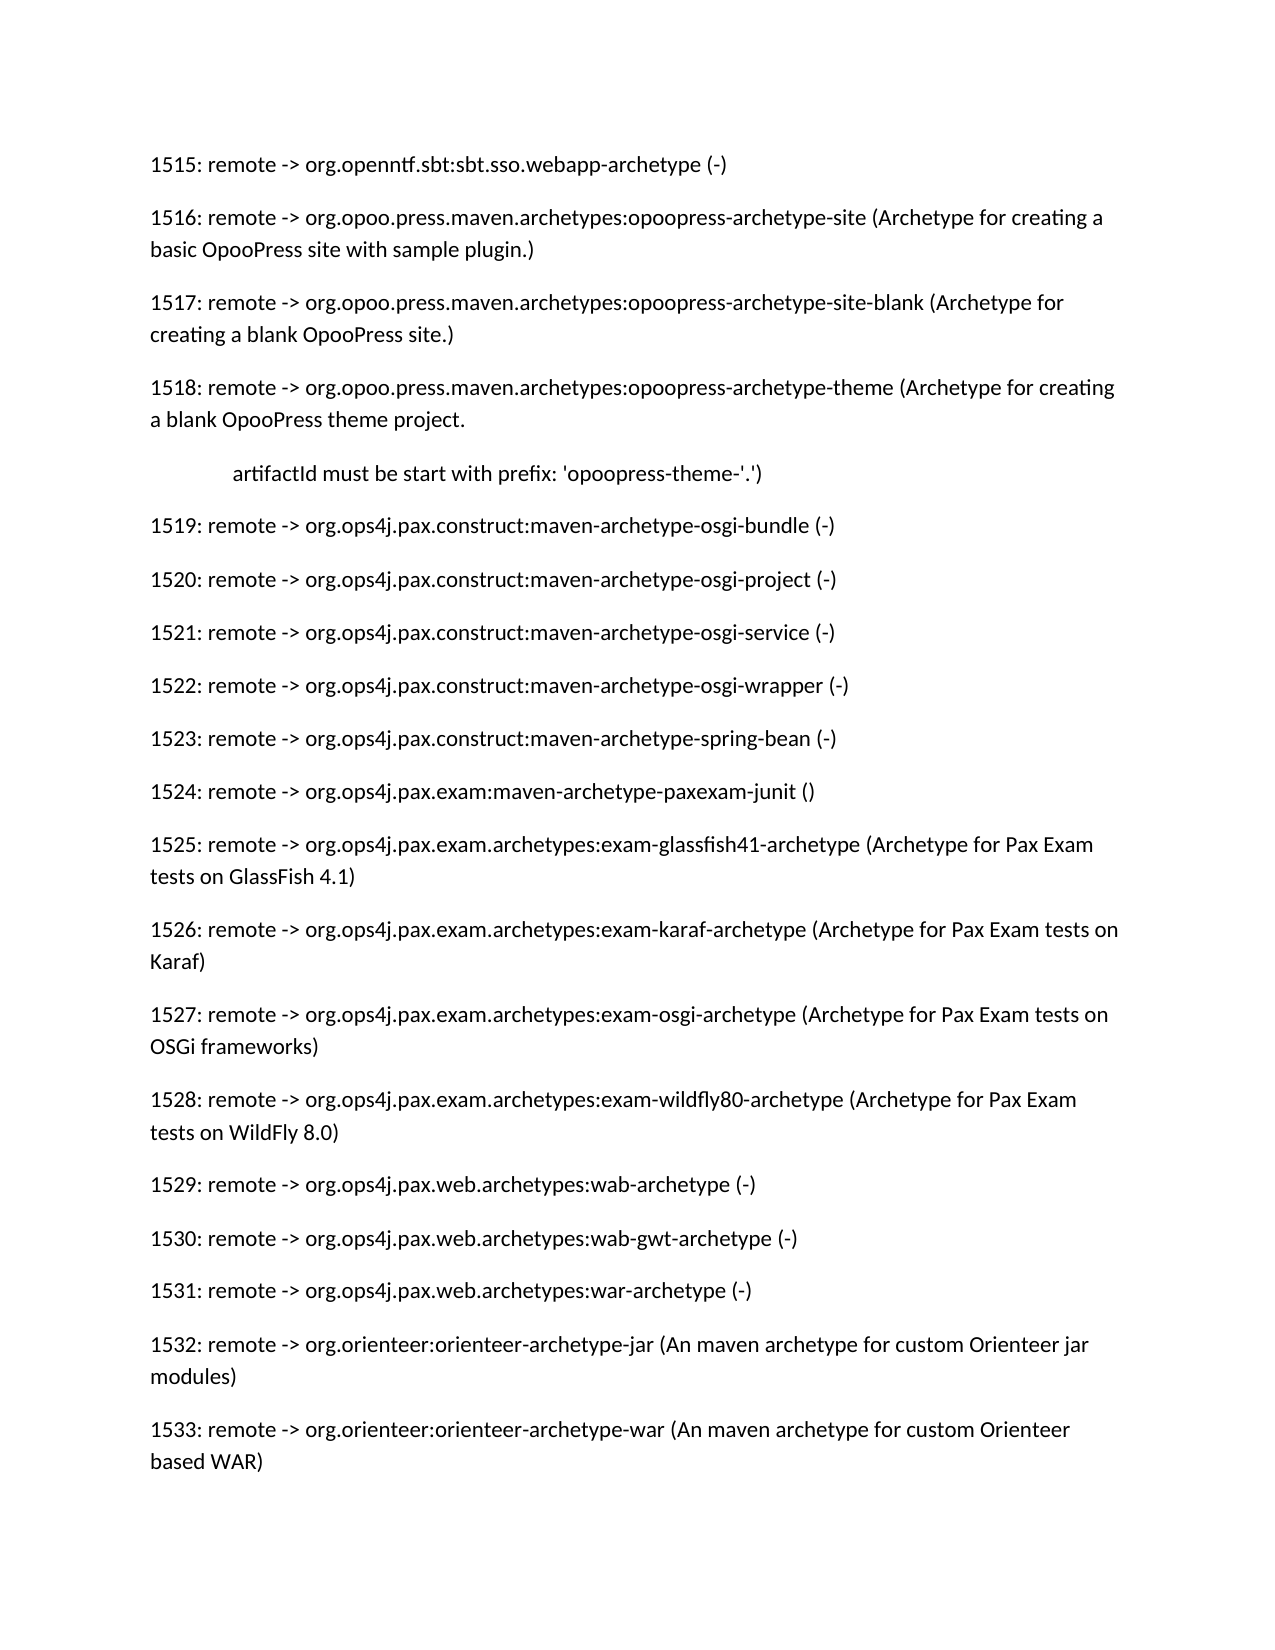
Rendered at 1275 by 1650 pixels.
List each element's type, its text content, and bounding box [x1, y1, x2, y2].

text 1520: remote -> org.ops4j.pax.construct:maven-archetype-osgi-project (-) [150, 565, 1125, 593]
text 1532: remote -> org.orienteer:orienteer-archetype-jar (An maven archetype for custom Orienteer jar modules) [150, 1330, 1125, 1390]
text artifactId must be start with prefix: 'opoopress-theme-'.') [150, 459, 1125, 487]
text 1524: remote -> org.ops4j.pax.exam:maven-archetype-paxexam-junit () [150, 777, 1125, 805]
text 1517: remote -> org.opoo.press.maven.archetypes:opoopress-archetype-site-blank (Archetype for creating a blank OpooPress site.) [150, 288, 1125, 348]
text 1521: remote -> org.ops4j.pax.construct:maven-archetype-osgi-service (-) [150, 618, 1125, 646]
text 1522: remote -> org.ops4j.pax.construct:maven-archetype-osgi-wrapper (-) [150, 671, 1125, 699]
text 1519: remote -> org.ops4j.pax.construct:maven-archetype-osgi-bundle (-) [150, 512, 1125, 540]
text 1523: remote -> org.ops4j.pax.construct:maven-archetype-spring-bean (-) [150, 724, 1125, 752]
text 1527: remote -> org.ops4j.pax.exam.archetypes:exam-osgi-archetype (Archetype for Pax Exam tests on OSGi frameworks) [150, 1000, 1125, 1060]
text 1525: remote -> org.ops4j.pax.exam.archetypes:exam-glassfish41-archetype (Archetype for Pax Exam tests on GlassFish 4.1) [150, 830, 1125, 890]
text 1529: remote -> org.ops4j.pax.web.archetypes:wab-archetype (-) [150, 1171, 1125, 1199]
text 1518: remote -> org.opoo.press.maven.archetypes:opoopress-archetype-theme (Archetype for creating a blank OpooPress theme project. [150, 373, 1125, 434]
text 1528: remote -> org.ops4j.pax.exam.archetypes:exam-wildfly80-archetype (Archetype for Pax Exam tests on WildFly 8.0) [150, 1085, 1125, 1146]
text 1531: remote -> org.ops4j.pax.web.archetypes:war-archetype (-) [150, 1277, 1125, 1305]
text 1526: remote -> org.ops4j.pax.exam.archetypes:exam-karaf-archetype (Archetype for Pax Exam tests on Karaf) [150, 915, 1125, 975]
text 1530: remote -> org.ops4j.pax.web.archetypes:wab-gwt-archetype (-) [150, 1224, 1125, 1252]
text 1515: remote -> org.openntf.sbt:sbt.sso.webapp-archetype (-) [150, 150, 1125, 178]
text 1533: remote -> org.orienteer:orienteer-archetype-war (An maven archetype for custom Orienteer based WAR) [150, 1415, 1125, 1475]
text 1516: remote -> org.opoo.press.maven.archetypes:opoopress-archetype-site (Archetype for creating a basic OpooPress site with sample plugin.) [150, 203, 1125, 263]
